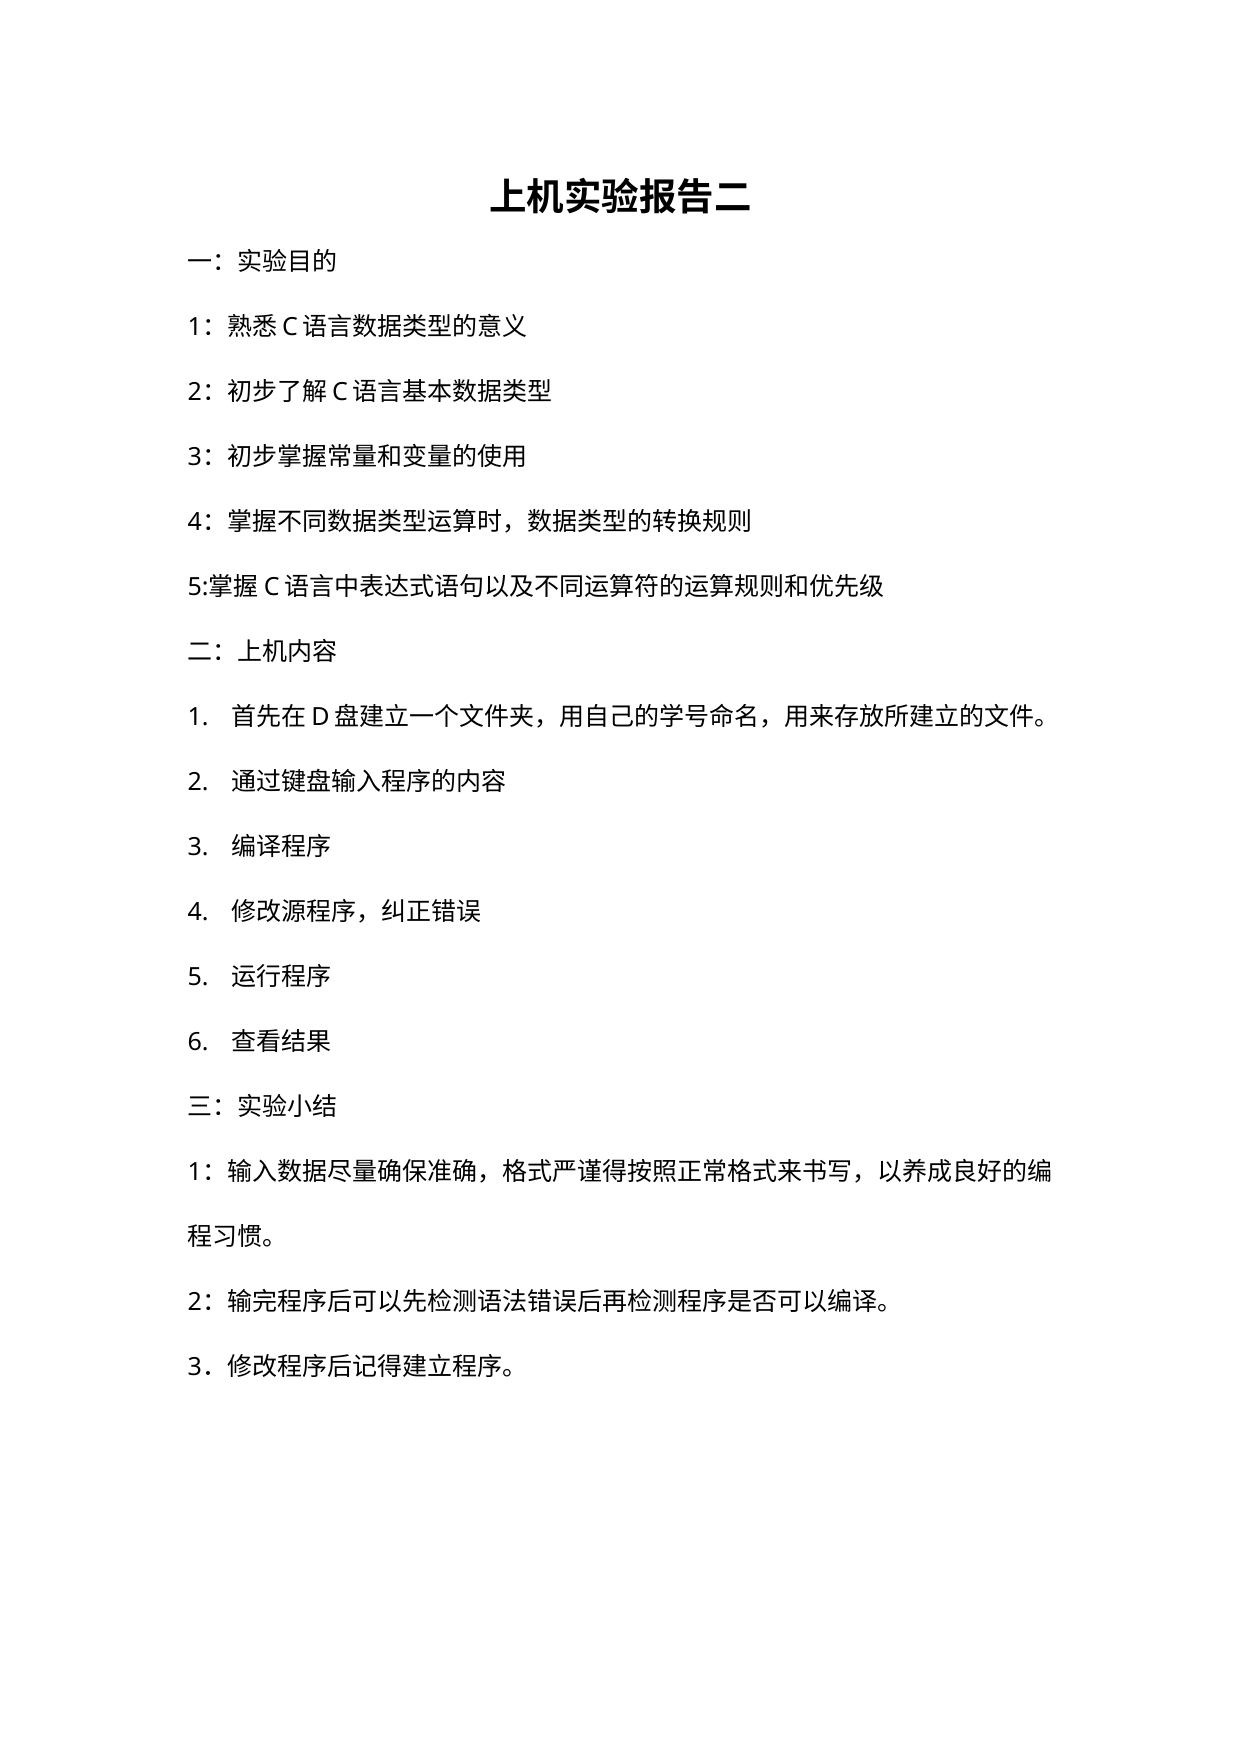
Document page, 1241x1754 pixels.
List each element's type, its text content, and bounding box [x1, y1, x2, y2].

text 5. 运行程序 [187, 942, 1053, 1007]
text 2：初步了解C语言基本数据类型 [187, 357, 1053, 422]
text 1：熟悉C语言数据类型的意义 [187, 292, 1053, 357]
text 3. 编译程序 [187, 812, 1053, 877]
text 3．修改程序后记得建立程序。 [187, 1332, 1053, 1397]
text 三：实验小结 [187, 1072, 1053, 1137]
text 3：初步掌握常量和变量的使用 [187, 422, 1053, 487]
text 1. 首先在D盘建立一个文件夹，用自己的学号命名，用来存放所建立的文件。 [187, 682, 1053, 747]
text 4：掌握不同数据类型运算时，数据类型的转换规则 [187, 487, 1053, 552]
text 2：输完程序后可以先检测语法错误后再检测程序是否可以编译。 [187, 1267, 1053, 1332]
text 4. 修改源程序，纠正错误 [187, 877, 1053, 942]
text 5:掌握C语言中表达式语句以及不同运算符的运算规则和优先级 [187, 552, 1053, 617]
text 6. 查看结果 [187, 1007, 1053, 1072]
text 一：实验目的 [187, 227, 1053, 292]
text 二：上机内容 [187, 617, 1053, 682]
text 上机实验报告二 [187, 162, 1053, 227]
text 2. 通过键盘输入程序的内容 [187, 747, 1053, 812]
text 1：输入数据尽量确保准确，格式严谨得按照正常格式来书写，以养成良好的编程习惯。 [187, 1137, 1053, 1267]
